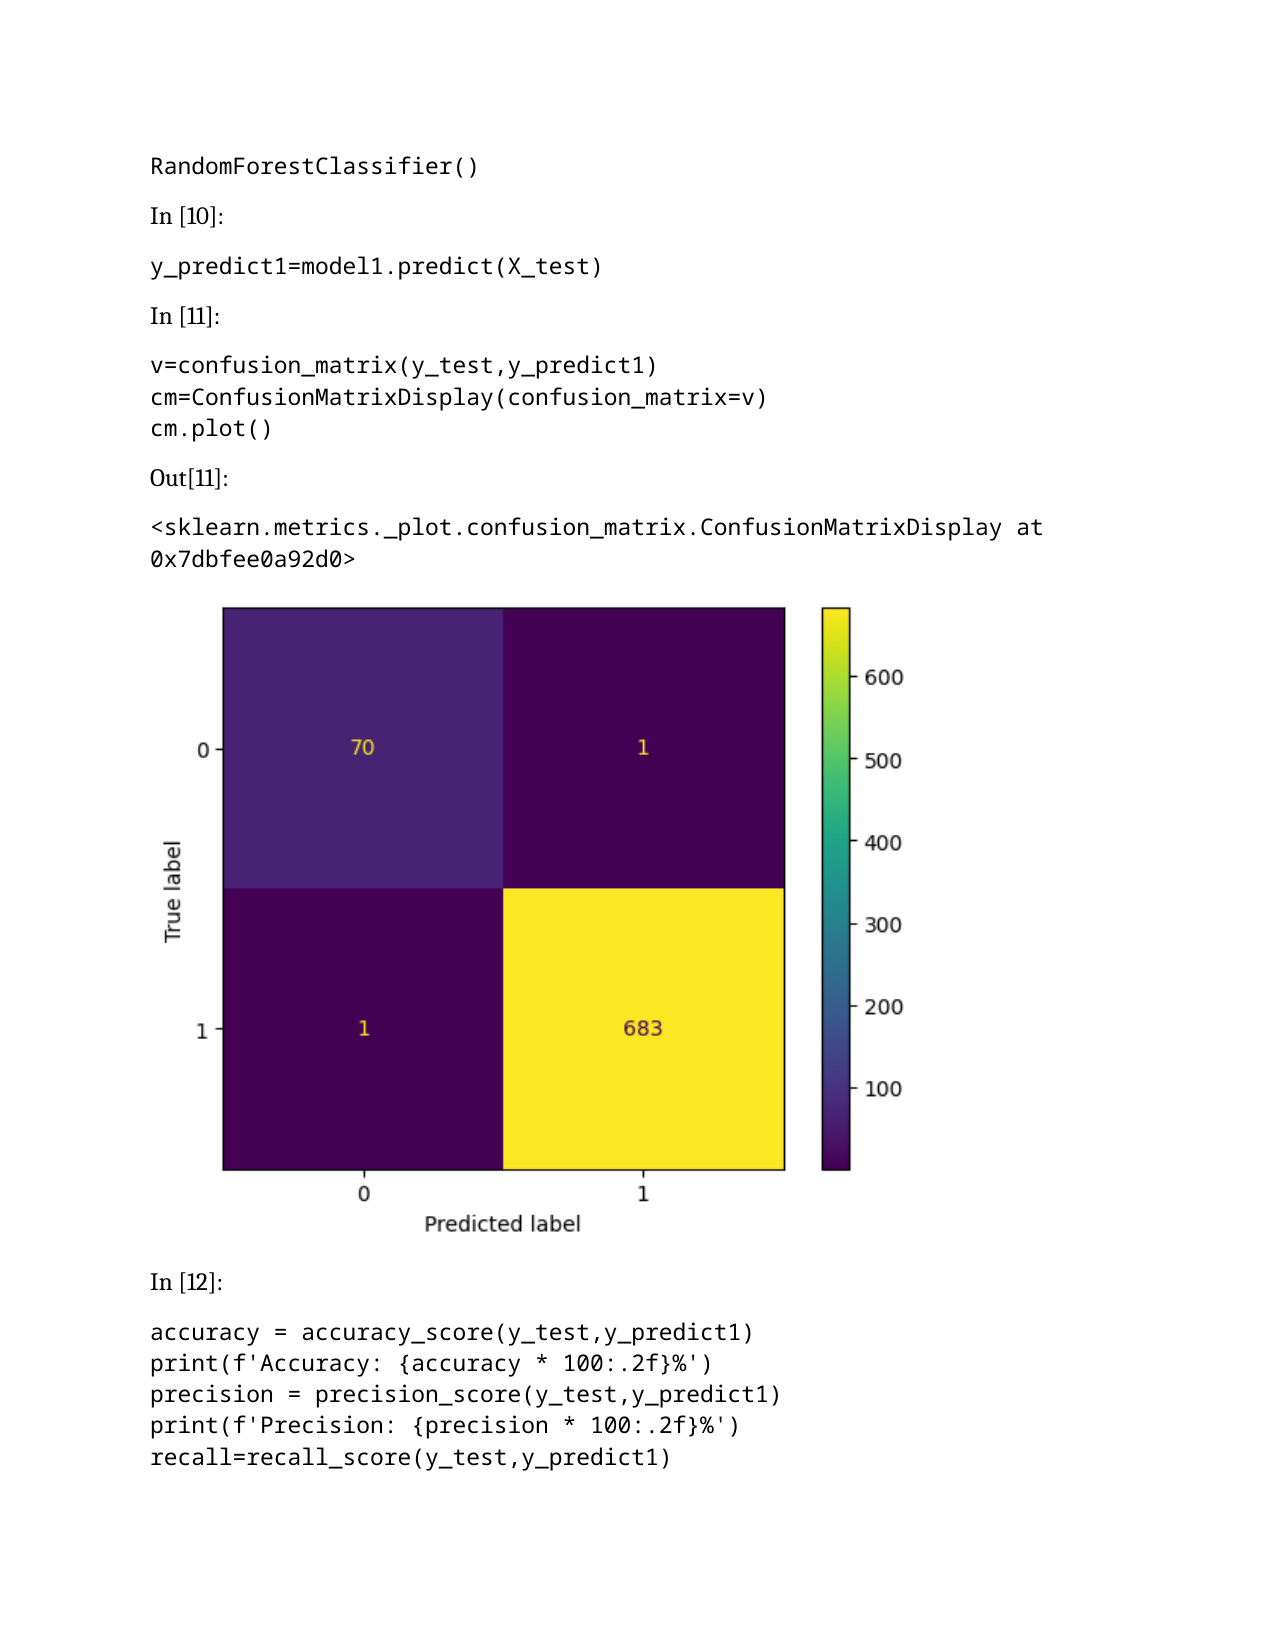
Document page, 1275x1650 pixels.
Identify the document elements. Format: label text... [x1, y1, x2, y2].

text <sklearn.metrics._plot.confusion_matrix.ConfusionMatrixDisplay at 0x7dbfee0a92d0> [150, 511, 1125, 574]
text y_predict1=model1.predict(X_test) [150, 249, 1125, 281]
text RandomForestClassifier() [150, 150, 1125, 181]
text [150, 1315, 1125, 1472]
text Out[11]: [150, 464, 1125, 492]
picture [150, 594, 919, 1250]
text In [10]: [150, 202, 1125, 231]
text In [12]: [150, 1268, 1125, 1297]
text In [11]: [150, 302, 1125, 330]
text v=confusion_matrix(y_test,y_predict1) cm=ConfusionMatrixDisplay(confusion_matrix=v) cm.plot() [150, 349, 1125, 443]
